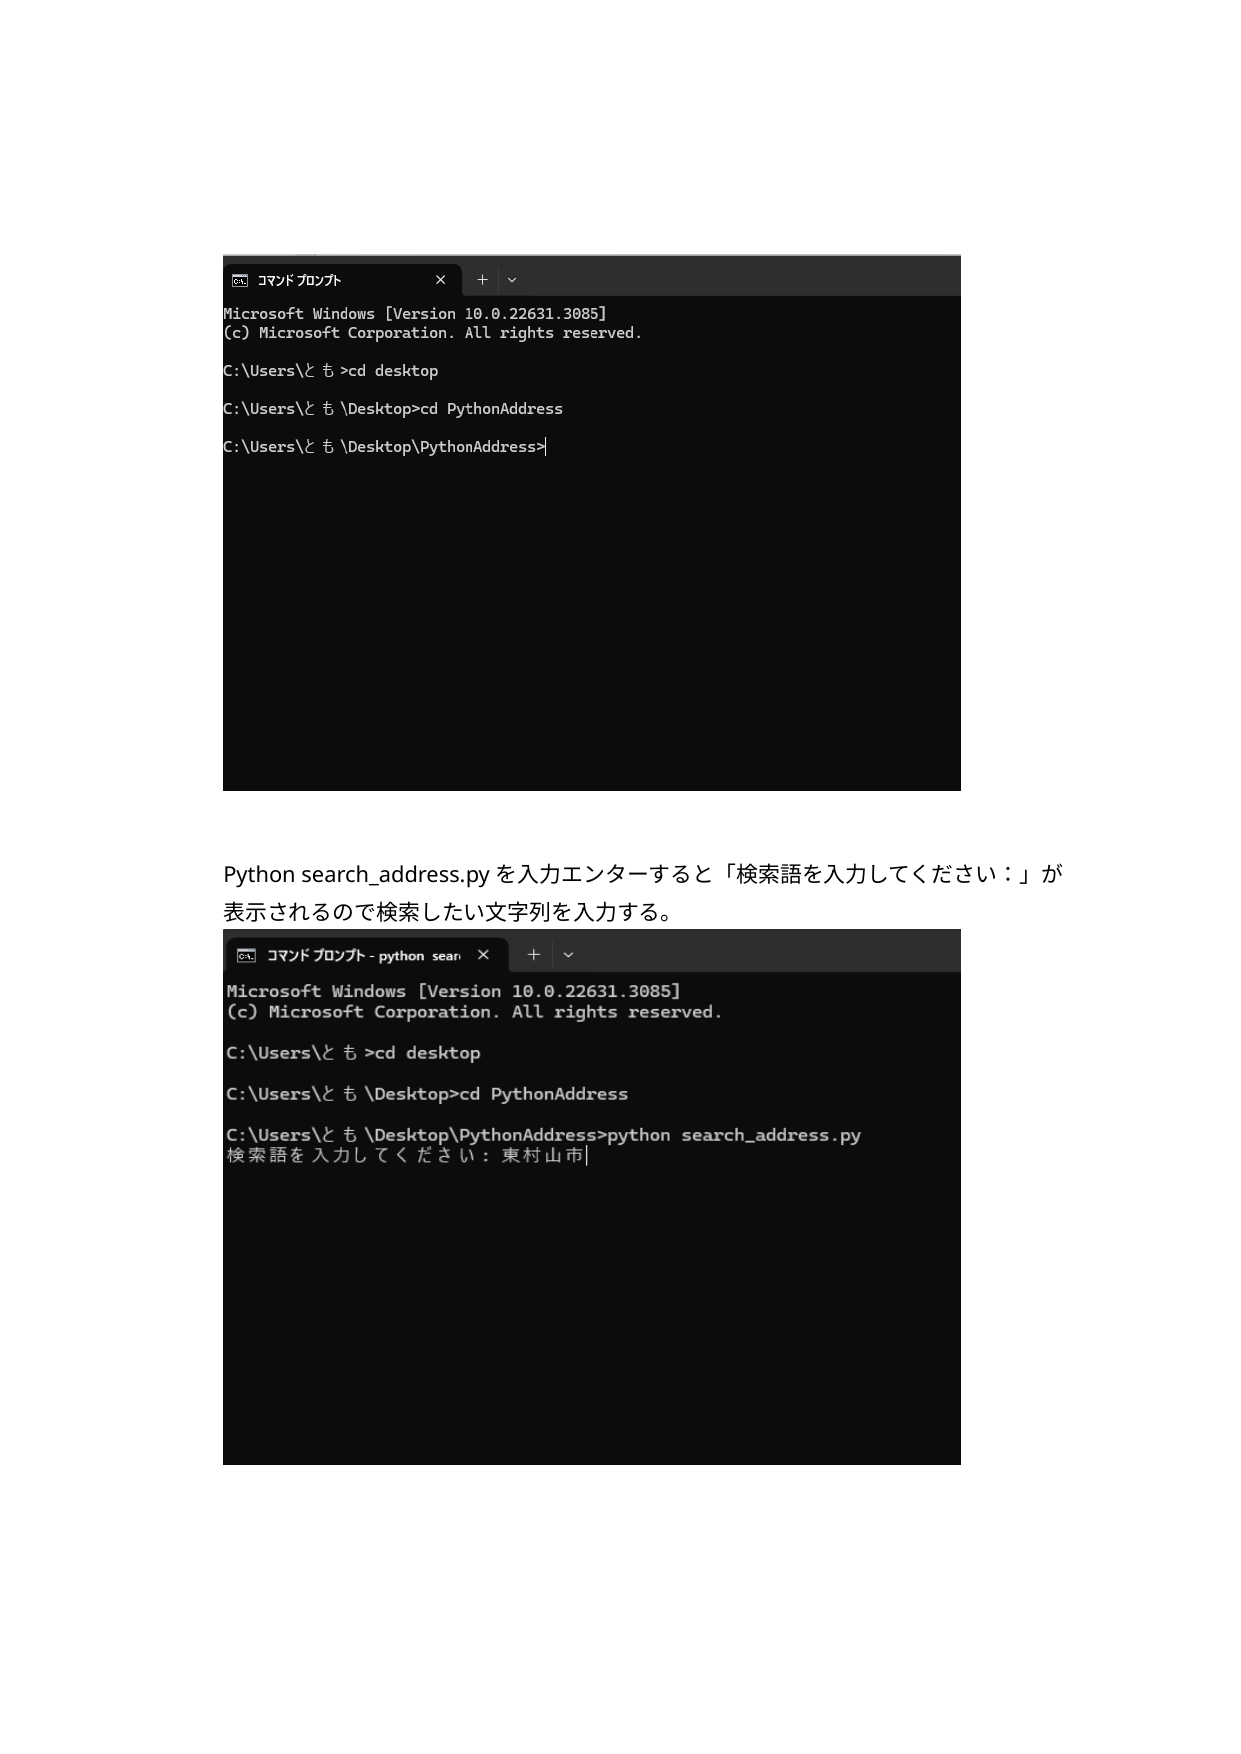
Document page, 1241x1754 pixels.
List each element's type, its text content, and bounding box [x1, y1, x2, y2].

picture [223, 254, 961, 791]
list Python search_address.py を入力エンターすると「検索語を入力してください：」が表示されるので検索したい文字列を入力する。 [223, 854, 1063, 929]
picture [223, 929, 961, 1465]
